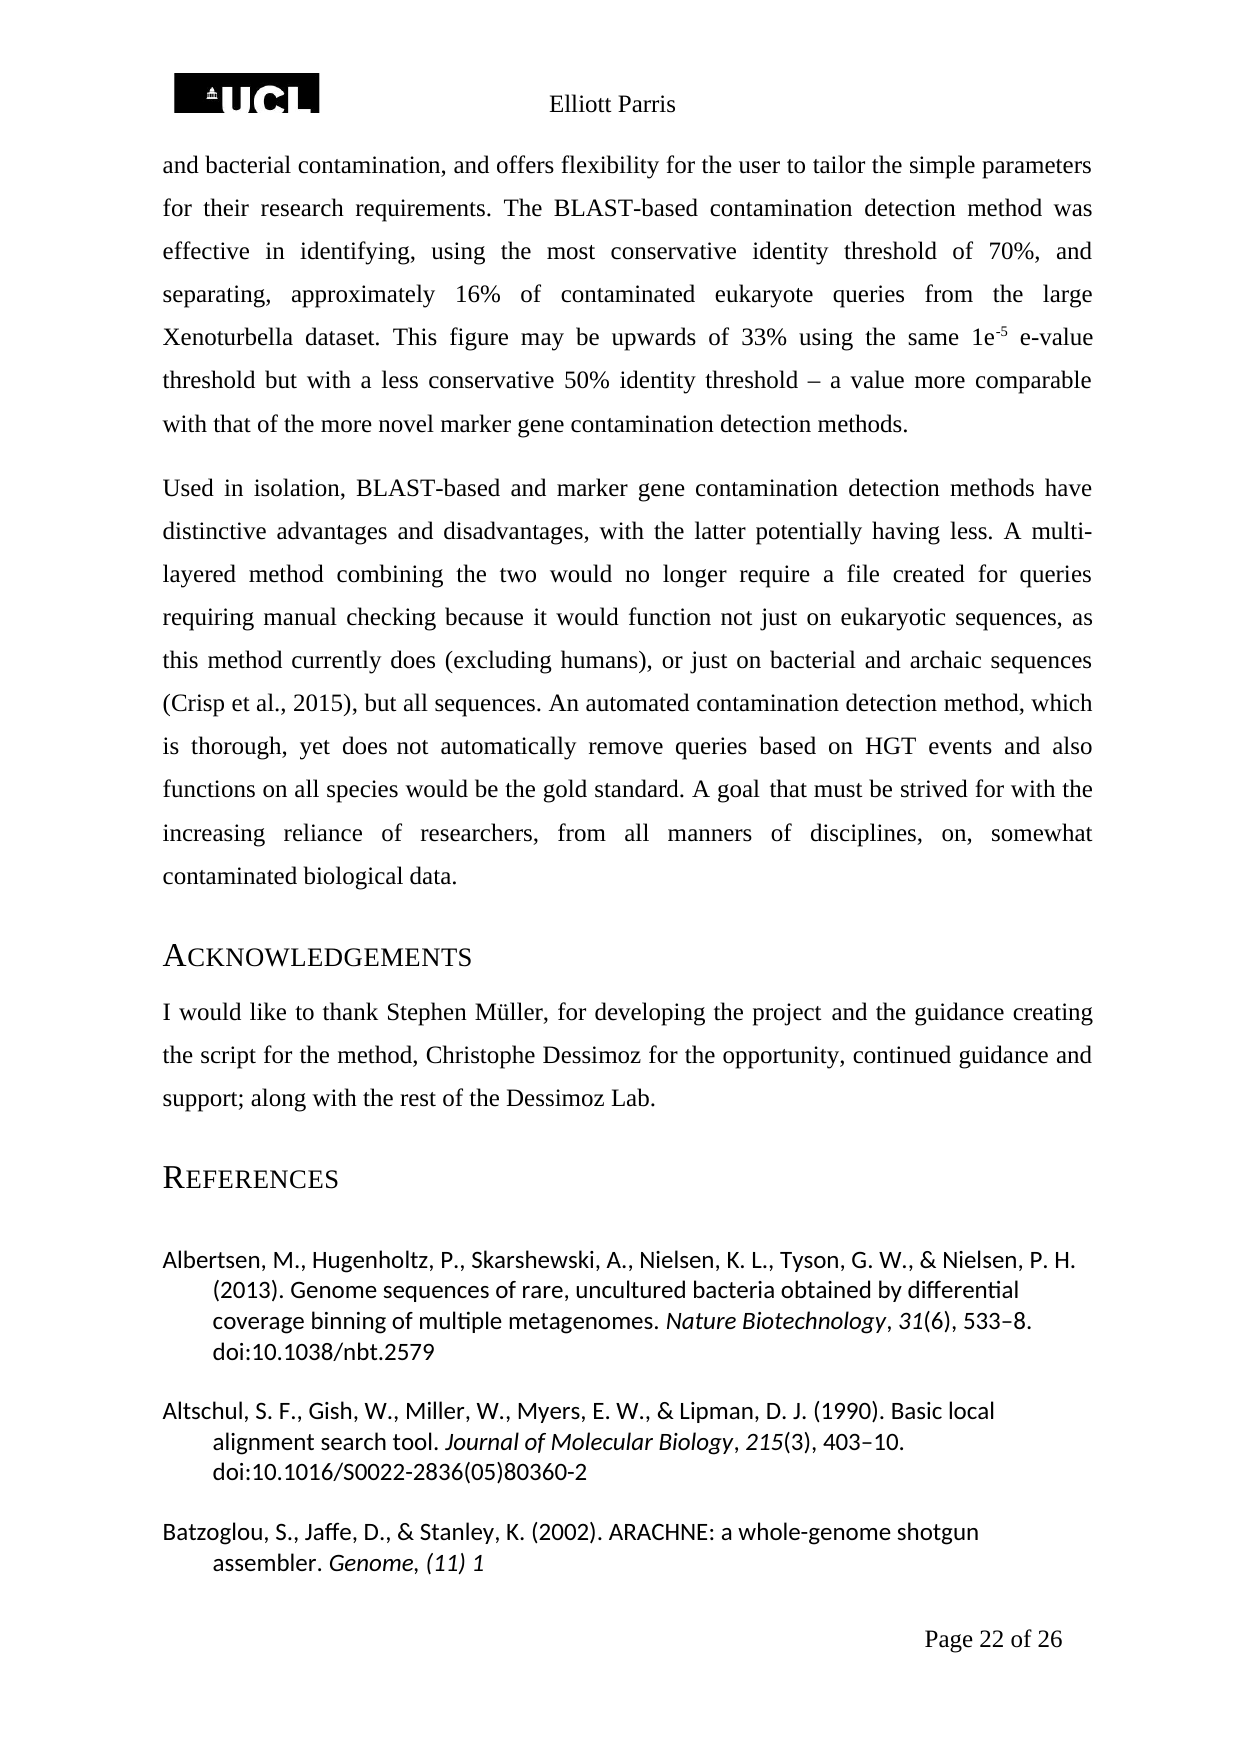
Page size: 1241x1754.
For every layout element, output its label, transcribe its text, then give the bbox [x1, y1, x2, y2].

subtitle References [162, 1157, 1093, 1196]
text I would like to thank Stephen Müller, for developing the project-and the guidance creating the script for the method, Christophe Dessimoz for the opportunity, continued guidance and support; along with the rest of the Dessimoz Lab. [162, 997, 1093, 1112]
text Altschul, S. F., Gish, W., Miller, W., Myers, E. W., & Lipman, D. J. (1990). Basic local alignment search tool. Journal of Molecular Biology, 215(3), 403–10. doi:10.1016/S0022-2836(05)80360-2 [162, 1395, 1093, 1487]
text Used in isolation, BLAST-based and marker gene contamination detection methods have distinctive advantages and disadvantages, with the latter potentially having less. A multi-layered method combining the two would no longer require a file created for queries requiring manual checking-because it would function not-just on eukaryotic sequences, as this method currently does (excluding humans), or just on bacterial and archaic sequences (Crisp et al., 2015), but all sequences. An automated contamination detection method, which is thorough, yet does-not automatically remove queries based on HGT events and also functions on all species would be the gold standard. A goal-that must be strived for with the increasing reliance of researchers, from all manners of disciplines, on, somewhat contaminated biological data. [162, 473, 1093, 889]
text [162, 150, 1093, 437]
text Batzoglou, S., Jaffe, D., & Stanley, K. (2002). ARACHNE: a whole-genome shotgun assembler. Genome, (11) 1 [162, 1516, 1093, 1577]
subtitle Acknowledgements [162, 935, 1093, 973]
picture [162, 73, 331, 113]
text Albertsen, M., Hugenholtz, P., Skarshewski, A., Nielsen, K. L., Tyson, G. W., & Nielsen, P. H. (2013). Genome sequences of rare, uncultured bacteria obtained by differential coverage binning of multiple metagenomes. Nature Biotechnology, 31(6), 533–8. doi:10.1038/nbt.2579 [162, 1244, 1093, 1366]
